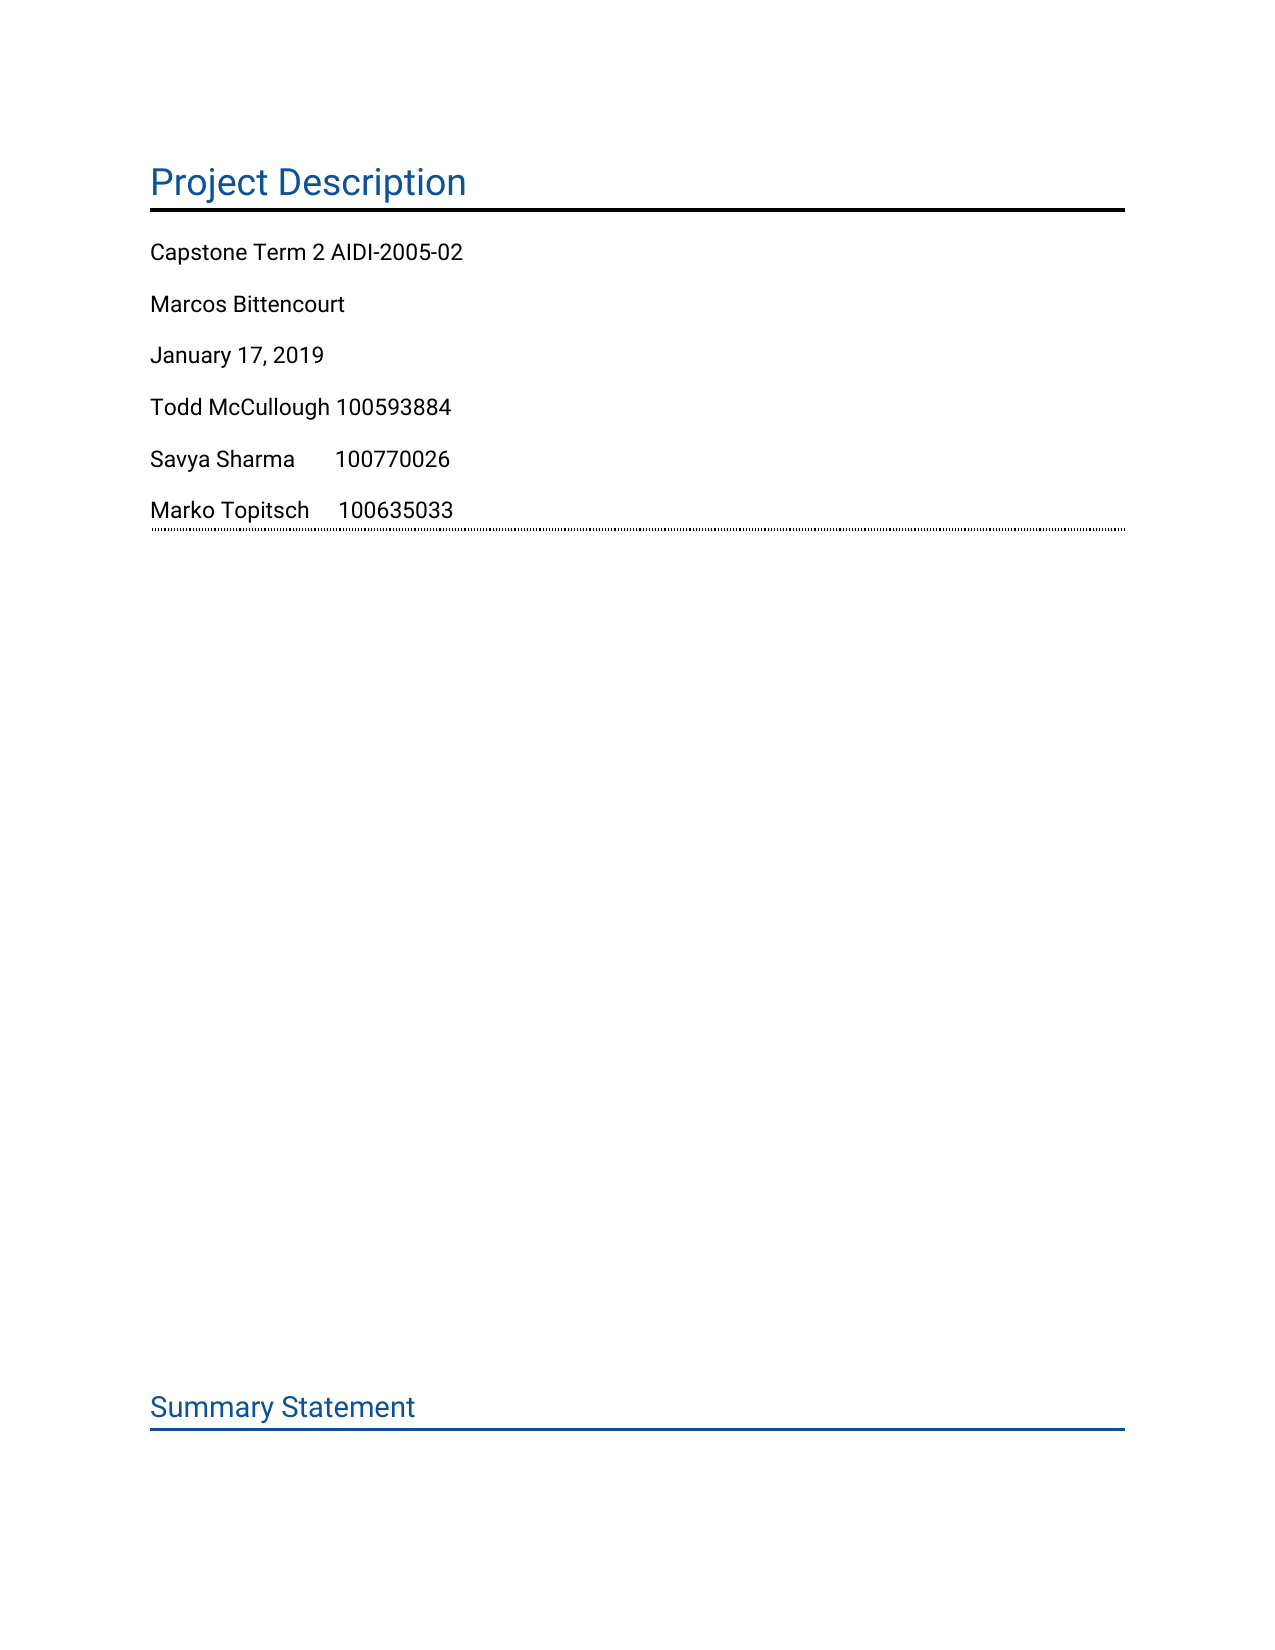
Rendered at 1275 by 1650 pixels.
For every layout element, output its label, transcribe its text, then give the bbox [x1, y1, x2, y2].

title Project Description [150, 160, 1125, 208]
subtitle Savya Sharma 100770026 [150, 446, 1125, 473]
subtitle Todd McCullough 100593884 [150, 394, 1125, 421]
subtitle Summary Statement [150, 1390, 1125, 1428]
subtitle Capstone Term 2 AIDI-2005-02 [150, 239, 1125, 266]
subtitle Marcos Bittencourt [150, 291, 1125, 318]
subtitle January 17, 2019 [150, 342, 1125, 369]
subtitle Marko Topitsch 100635033 [150, 497, 1125, 531]
